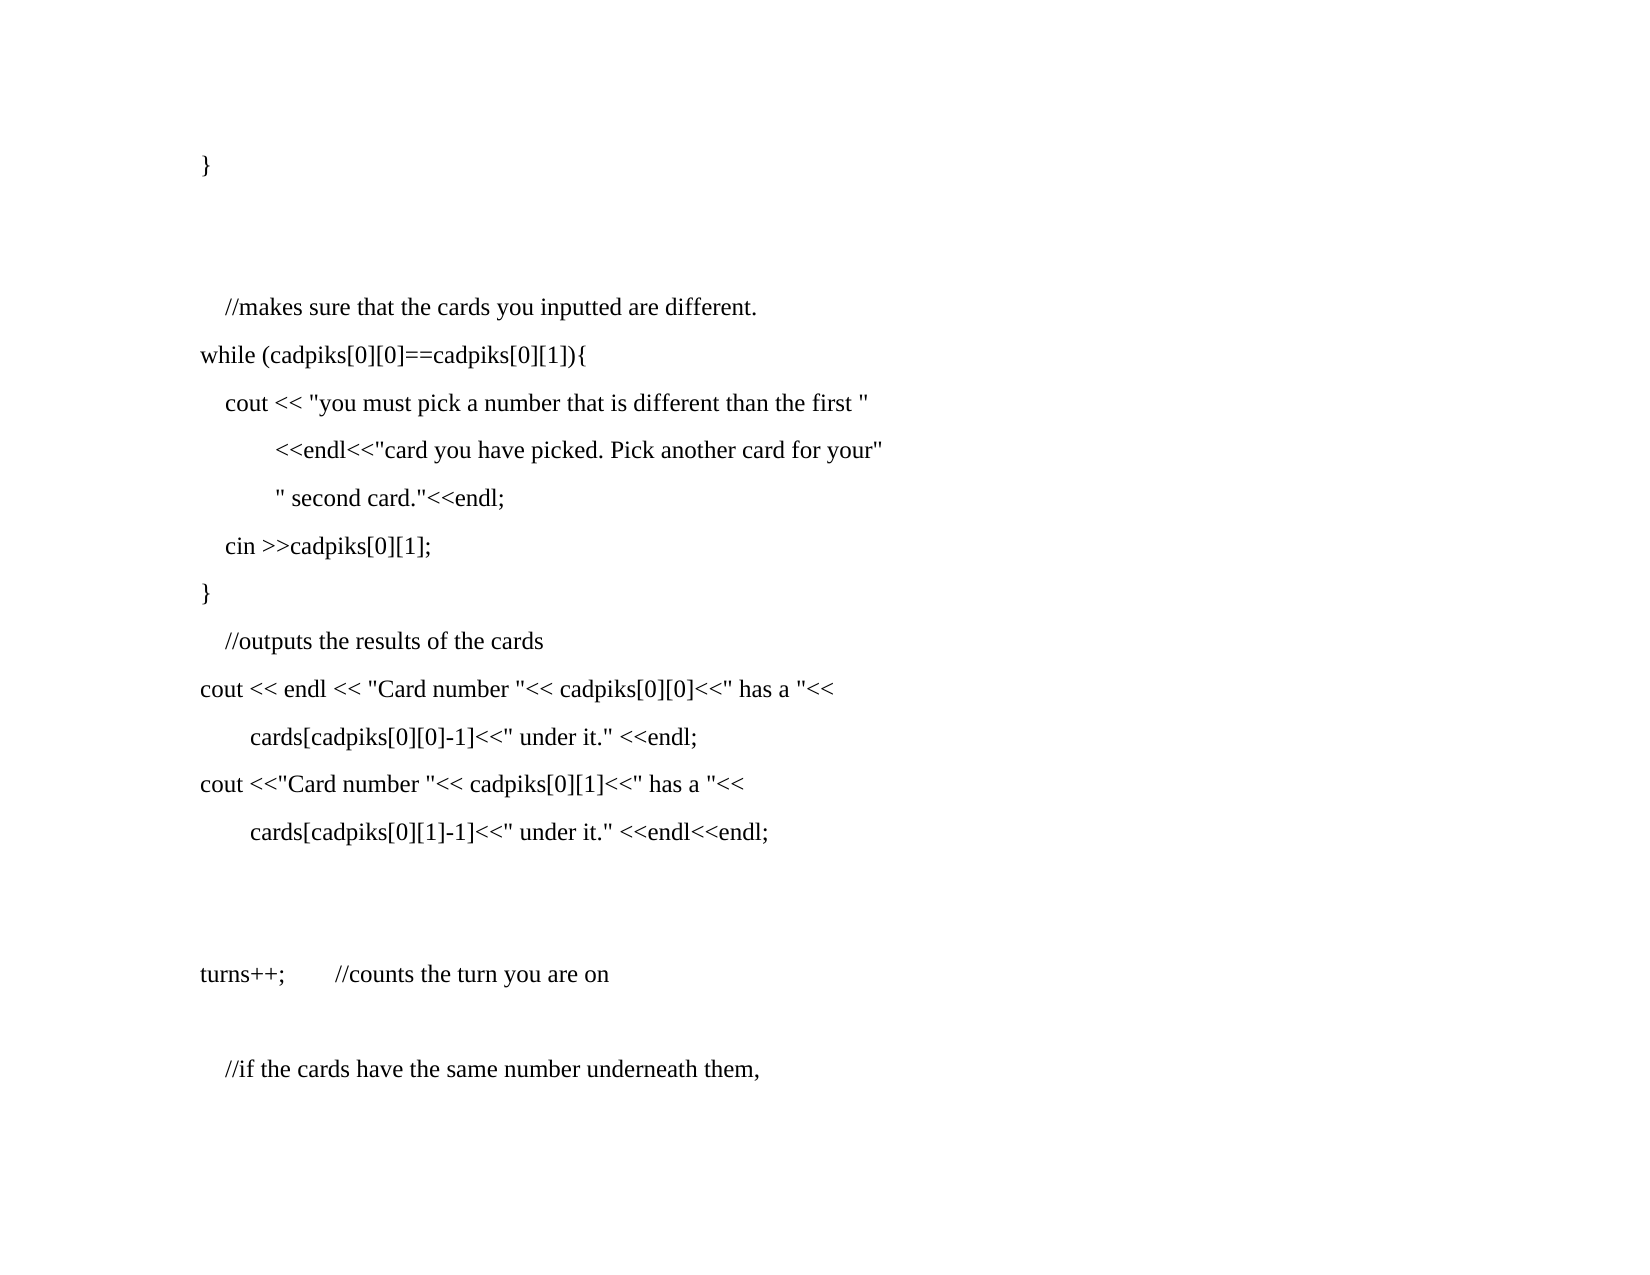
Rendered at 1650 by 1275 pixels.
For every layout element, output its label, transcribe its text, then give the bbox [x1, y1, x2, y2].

text //outputs the results of the cards [150, 626, 1500, 655]
text cards[cadpiks[0][0]-1]<<" under it." <<endl; [150, 722, 1500, 750]
text //if the cards have the same number underneath them, [150, 1054, 1500, 1083]
text <<endl<<"card you have picked. Pick another card for your" [150, 435, 1500, 464]
text cin >>cadpiks[0][1]; [150, 531, 1500, 559]
text //makes sure that the cards you inputted are different. [150, 292, 1500, 321]
text } [150, 578, 1500, 607]
text cout << "you must pick a number that is different than the first " [150, 388, 1500, 416]
text cout << endl << "Card number "<< cadpiks[0][0]<<" has a "<< [150, 674, 1500, 703]
text " second card."<<endl; [150, 483, 1500, 512]
text } [150, 150, 1500, 179]
text while (cadpiks[0][0]==cadpiks[0][1]){ [150, 340, 1500, 369]
text turns++; //counts the turn you are on [150, 959, 1500, 988]
text cards[cadpiks[0][1]-1]<<" under it." <<endl<<endl; [150, 817, 1500, 846]
text cout <<"Card number "<< cadpiks[0][1]<<" has a "<< [150, 769, 1500, 798]
